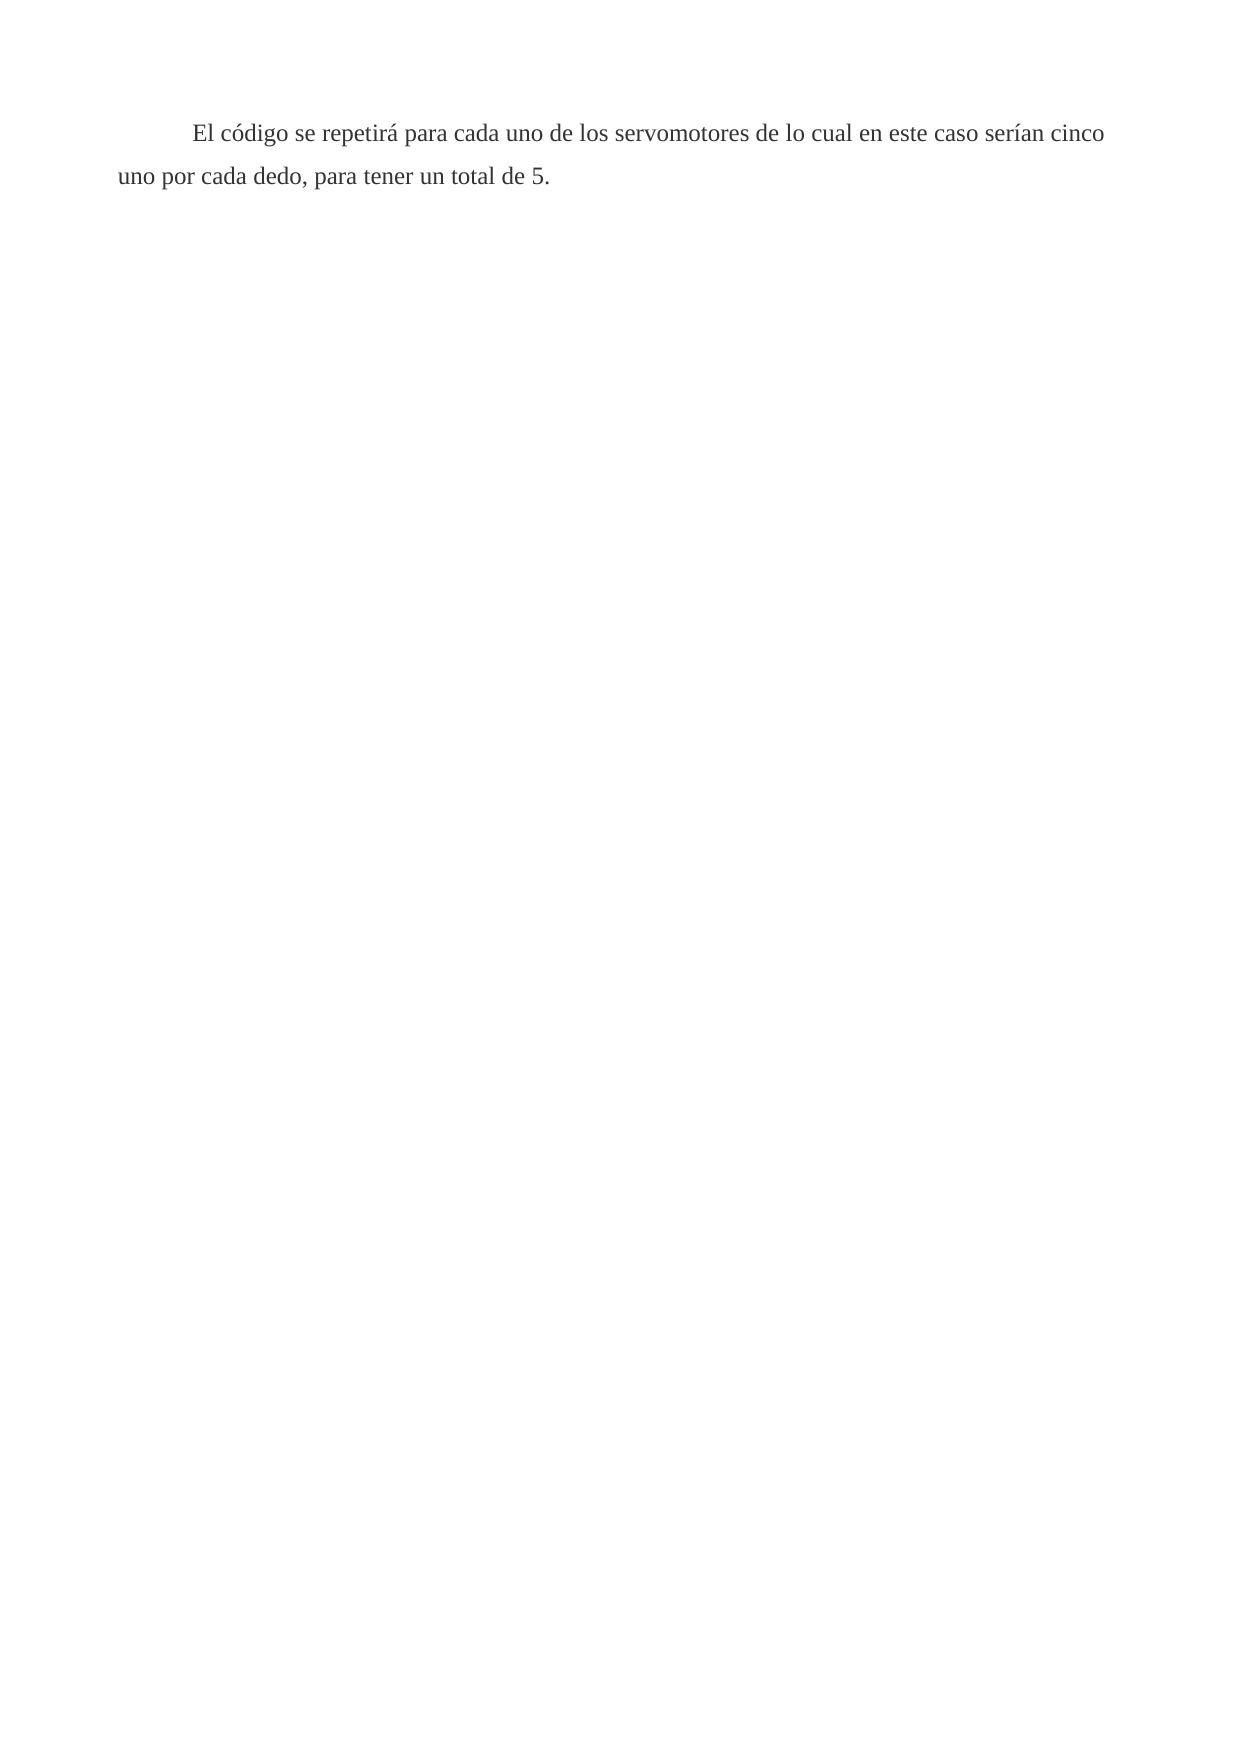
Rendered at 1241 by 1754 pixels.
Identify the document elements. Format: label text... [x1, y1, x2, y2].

text El código se repetirá para cada uno de los servomotores de lo cual en este caso serían cinco uno por cada dedo, para tener un total de 5. [117, 118, 1121, 190]
